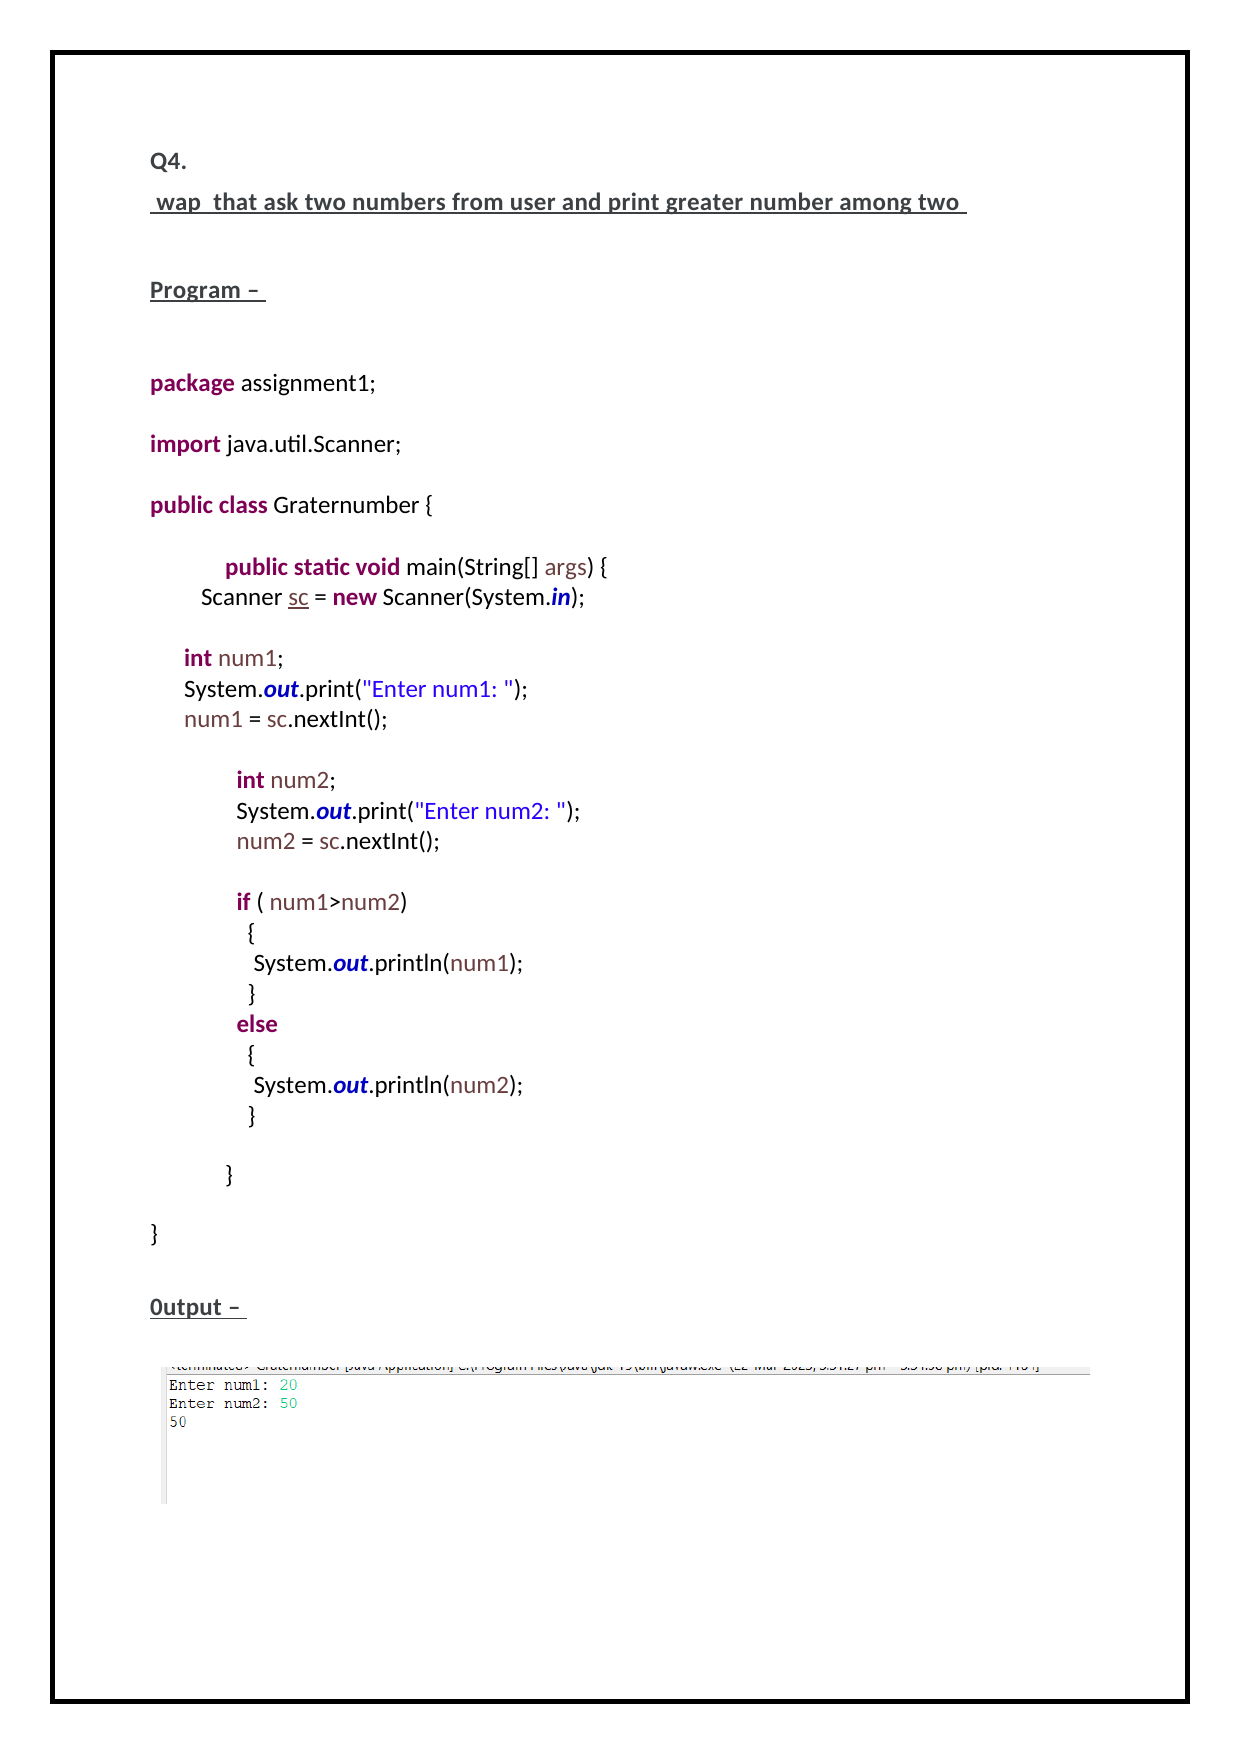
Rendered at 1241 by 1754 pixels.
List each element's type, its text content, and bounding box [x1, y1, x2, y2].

text public class Graternumber { [150, 489, 1090, 520]
text Program – [150, 279, 1090, 304]
text } [150, 1100, 1090, 1131]
text if ( num1>num2) [150, 886, 1090, 917]
text System.out.println(num1); [150, 947, 1090, 978]
text Scanner sc = new Scanner(System.in); [150, 581, 1090, 612]
text int num2; [150, 764, 1090, 795]
text package assignment1; [150, 367, 1090, 398]
text } [150, 1218, 1090, 1249]
text { [150, 917, 1090, 947]
text else [150, 1008, 1090, 1039]
text } [150, 1159, 1090, 1190]
text 0utput – [150, 1296, 1090, 1321]
text num1 = sc.nextInt(); [150, 703, 1090, 734]
text int num1; [150, 642, 1090, 673]
text System.out.print("Enter num2: "); [150, 795, 1090, 825]
text public static void main(String[] args) { [150, 551, 1090, 581]
picture [150, 1367, 1091, 1504]
text System.out.print("Enter num1: "); [150, 673, 1090, 703]
text num2 = sc.nextInt(); [150, 825, 1090, 856]
text import java.util.Scanner; [150, 428, 1090, 459]
text wap that ask two numbers from user and print greater number among two [150, 191, 1090, 215]
text } [150, 978, 1090, 1008]
text System.out.println(num2); [150, 1069, 1090, 1100]
text { [150, 1039, 1090, 1069]
text Q4. [150, 150, 1090, 174]
